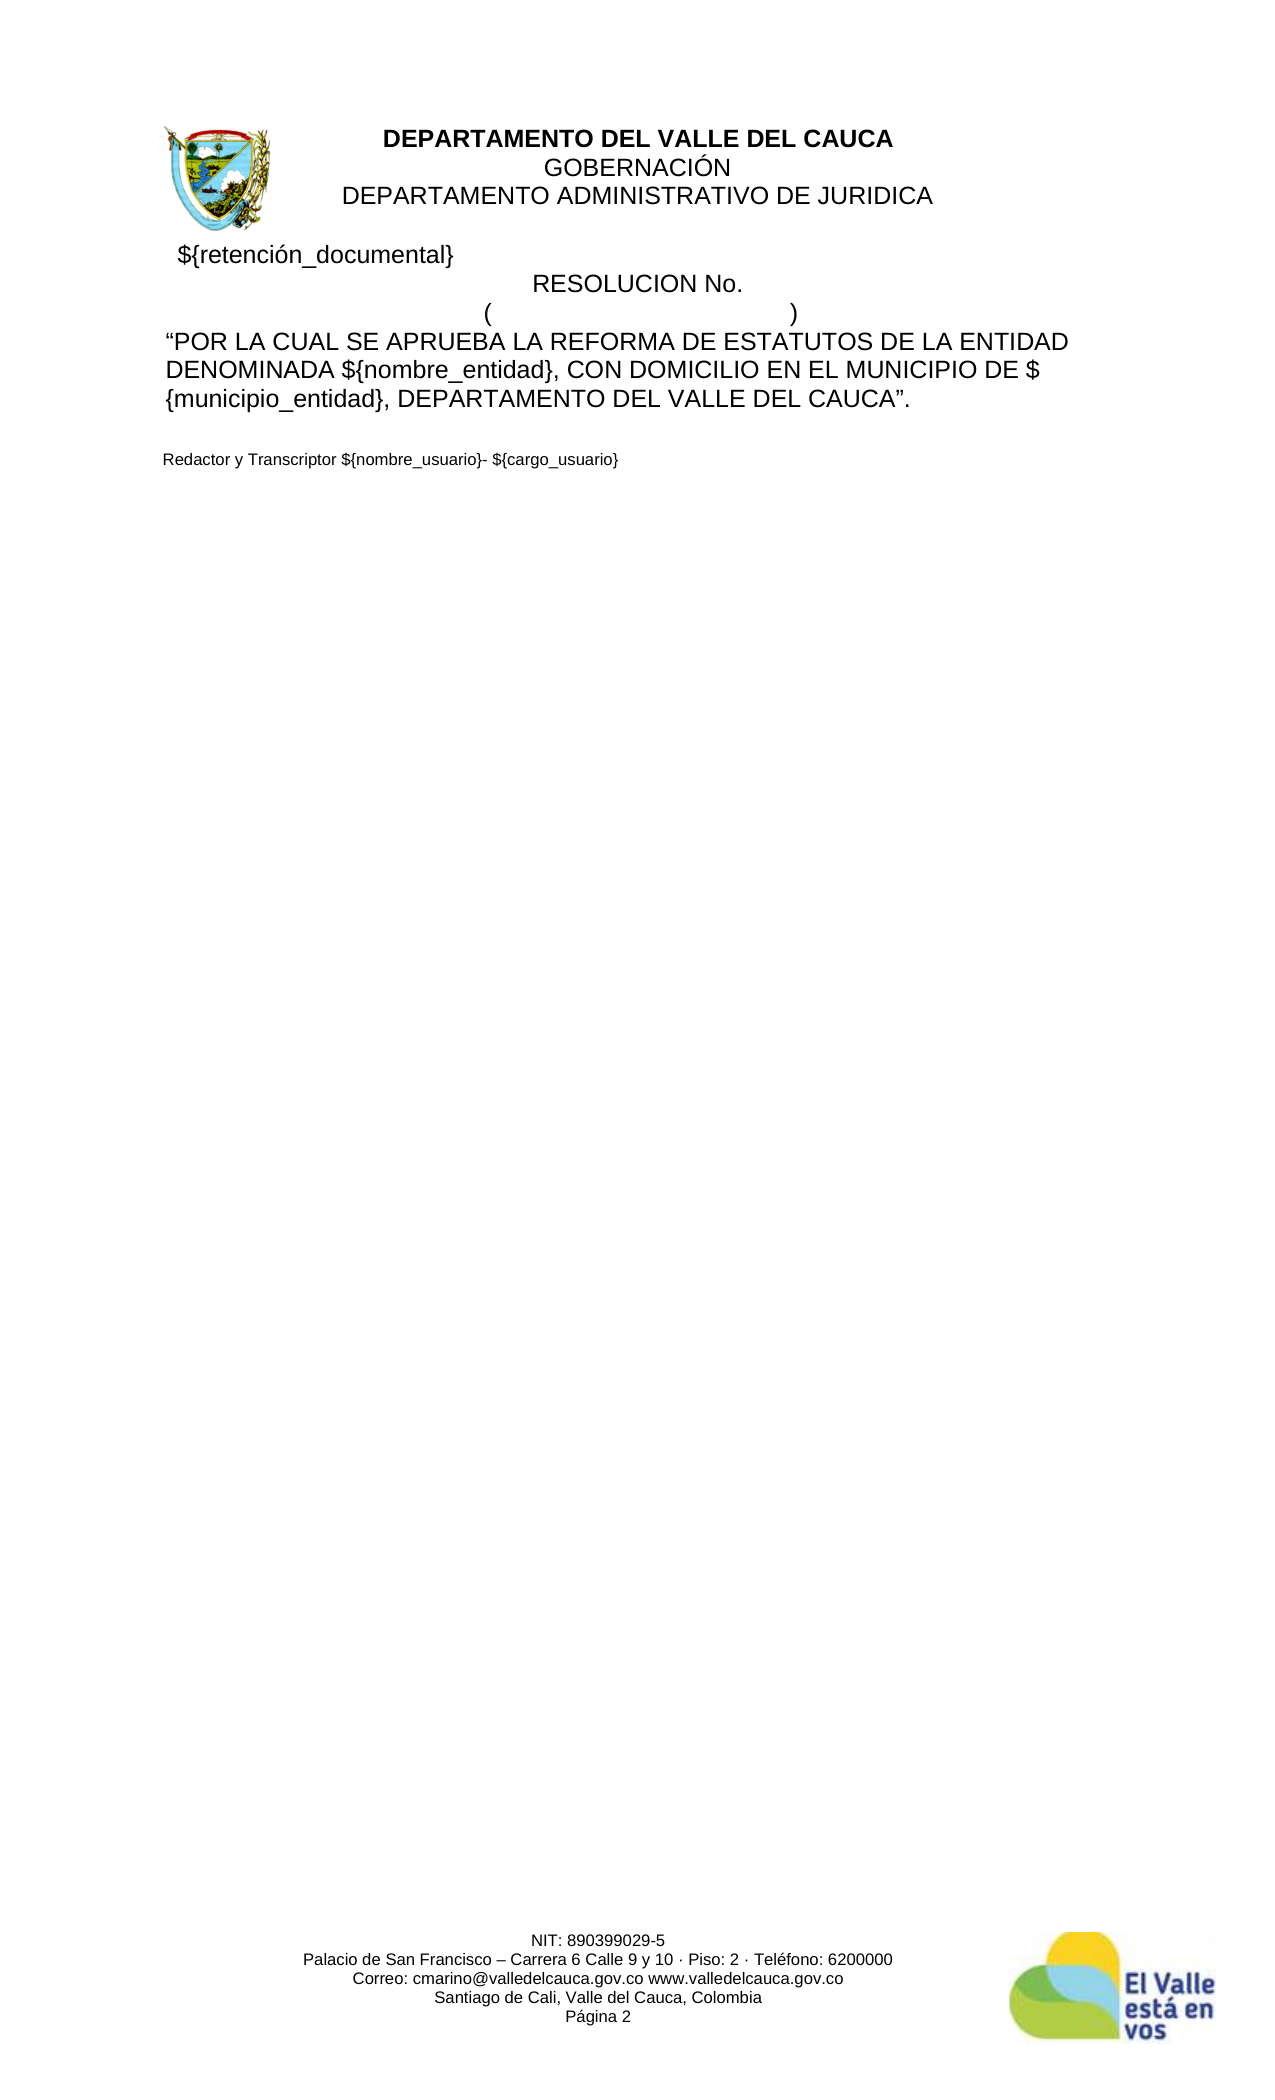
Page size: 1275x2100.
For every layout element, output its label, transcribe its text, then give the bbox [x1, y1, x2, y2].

picture [1008, 1932, 1217, 2044]
picture [162, 125, 271, 231]
text Redactor y Transcriptor ${nombre_usuario}- ${cargo_usuario} [162, 449, 1098, 469]
